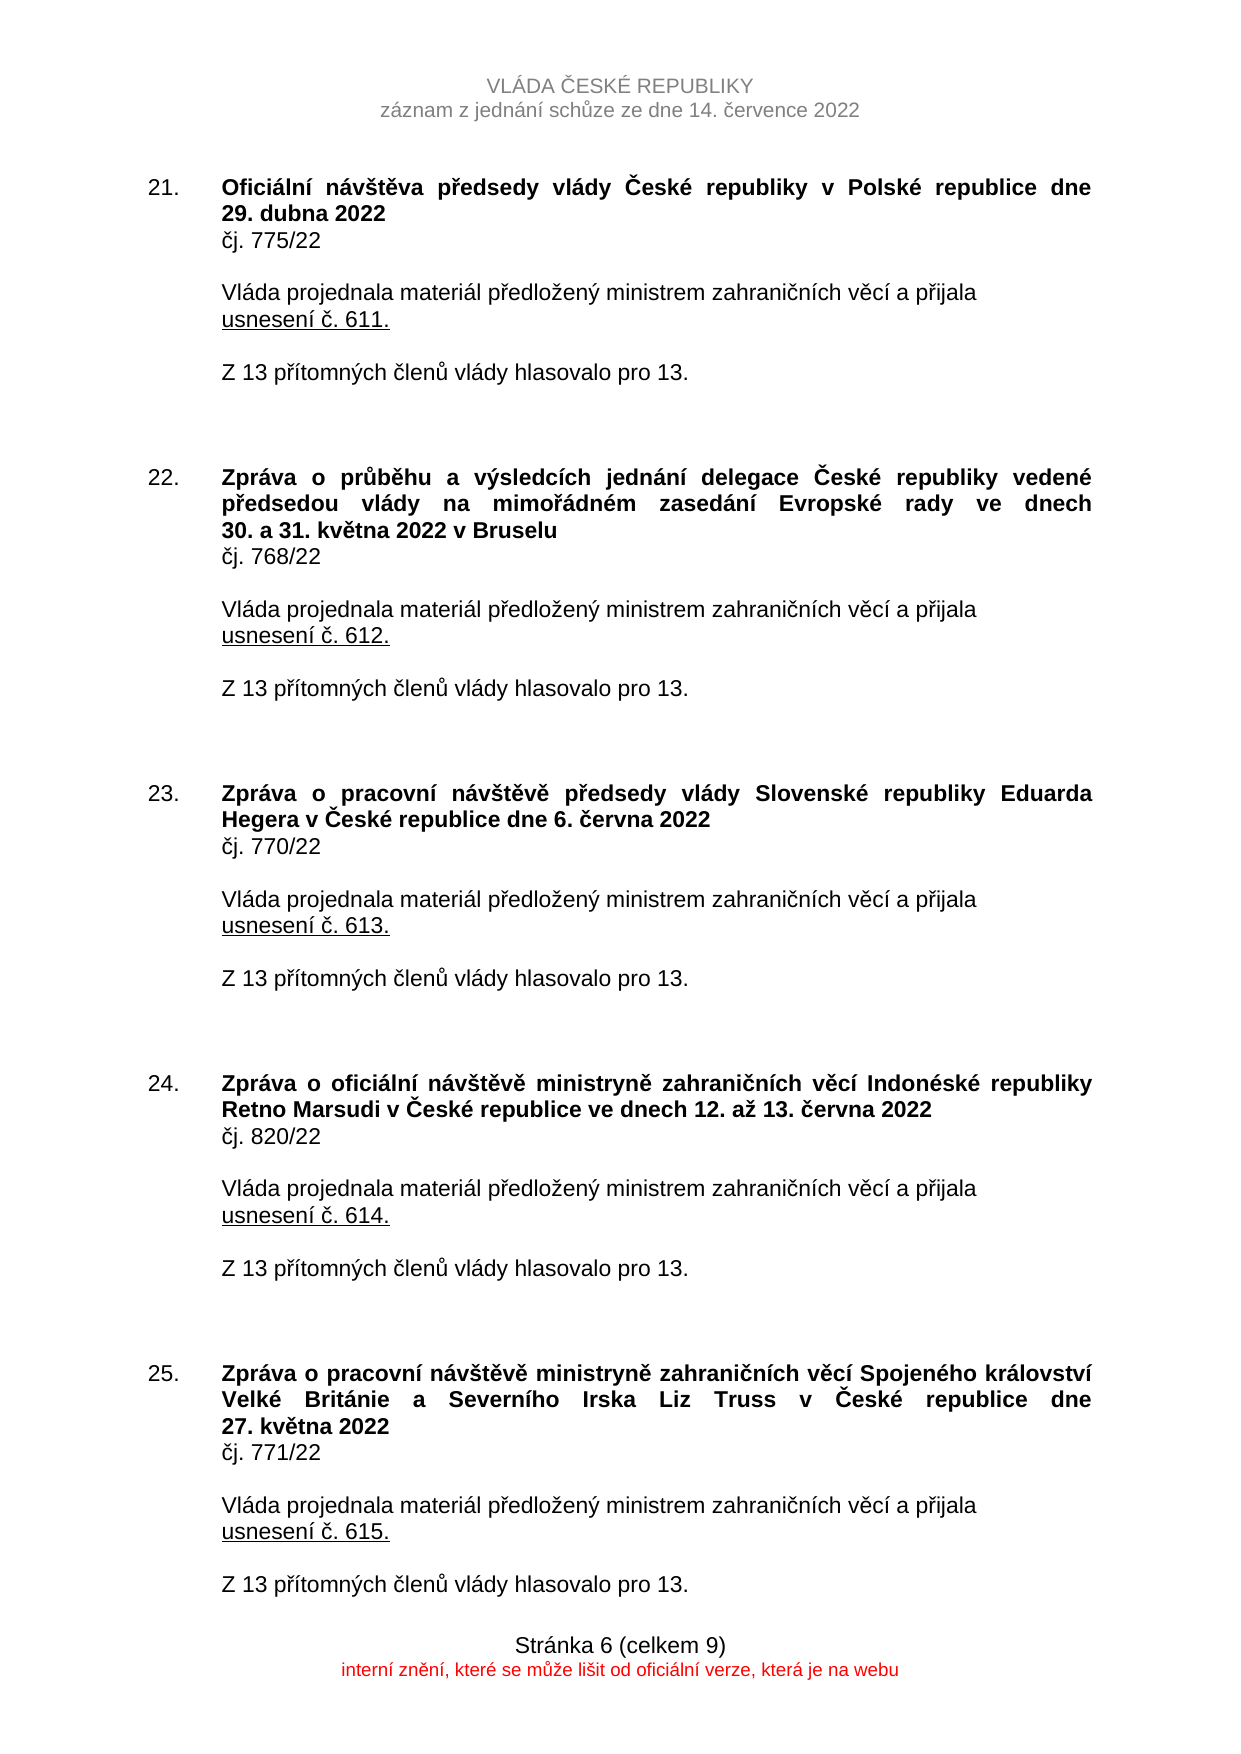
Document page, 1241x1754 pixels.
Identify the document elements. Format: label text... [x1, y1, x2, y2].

text usnesení č. 611. [148, 306, 1093, 332]
text Vláda projednala materiál předložený ministrem zahraničních věcí a přijala [148, 1175, 1093, 1202]
text 21. Oficiální návštěva předsedy vlády České republiky v Polské republice dne 29. dubna 2022 [148, 174, 1093, 227]
text usnesení č. 615. [148, 1518, 1093, 1544]
text 25. Zpráva o pracovní návštěvě ministryně zahraničních věcí Spojeného království Velké Británie a Severního Irska Liz Truss v České republice dne 27. května 2022 [148, 1360, 1093, 1439]
text usnesení č. 614. [148, 1202, 1093, 1228]
text Vláda projednala materiál předložený ministrem zahraničních věcí a přijala [148, 886, 1093, 912]
text čj. 820/22 [148, 1123, 1093, 1149]
text čj. 775/22 [148, 227, 1093, 253]
text Z 13 přítomných členů vlády hlasovalo pro 13. [148, 675, 1093, 701]
text 24. Zpráva o oficiální návštěvě ministryně zahraničních věcí Indonéské republiky Retno Marsudi v České republice ve dnech 12. až 13. června 2022 [148, 1070, 1093, 1123]
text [148, 1492, 1093, 1518]
text usnesení č. 612. [148, 622, 1093, 648]
text usnesení č. 613. [148, 912, 1093, 938]
text 23. Zpráva o pracovní návštěvě předsedy vlády Slovenské republiky Eduarda Hegera v České republice dne 6. června 2022 [148, 780, 1093, 833]
text 22. Zpráva o průběhu a výsledcích jednání delegace České republiky vedené předsedou vlády na mimořádném zasedání Evropské rady ve dnech 30. a 31. května 2022 v Bruselu [148, 464, 1093, 543]
text Z 13 přítomných členů vlády hlasovalo pro 13. [148, 358, 1093, 385]
text Z 13 přítomných členů vlády hlasovalo pro 13. [148, 1571, 1093, 1597]
text Z 13 přítomných členů vlády hlasovalo pro 13. [148, 964, 1093, 991]
text čj. 768/22 [148, 543, 1093, 569]
text čj. 771/22 [148, 1439, 1093, 1465]
text Z 13 přítomných členů vlády hlasovalo pro 13. [148, 1254, 1093, 1281]
text Vláda projednala materiál předložený ministrem zahraničních věcí a přijala [148, 596, 1093, 622]
text čj. 770/22 [148, 833, 1093, 859]
text Vláda projednala materiál předložený ministrem zahraničních věcí a přijala [148, 279, 1093, 306]
